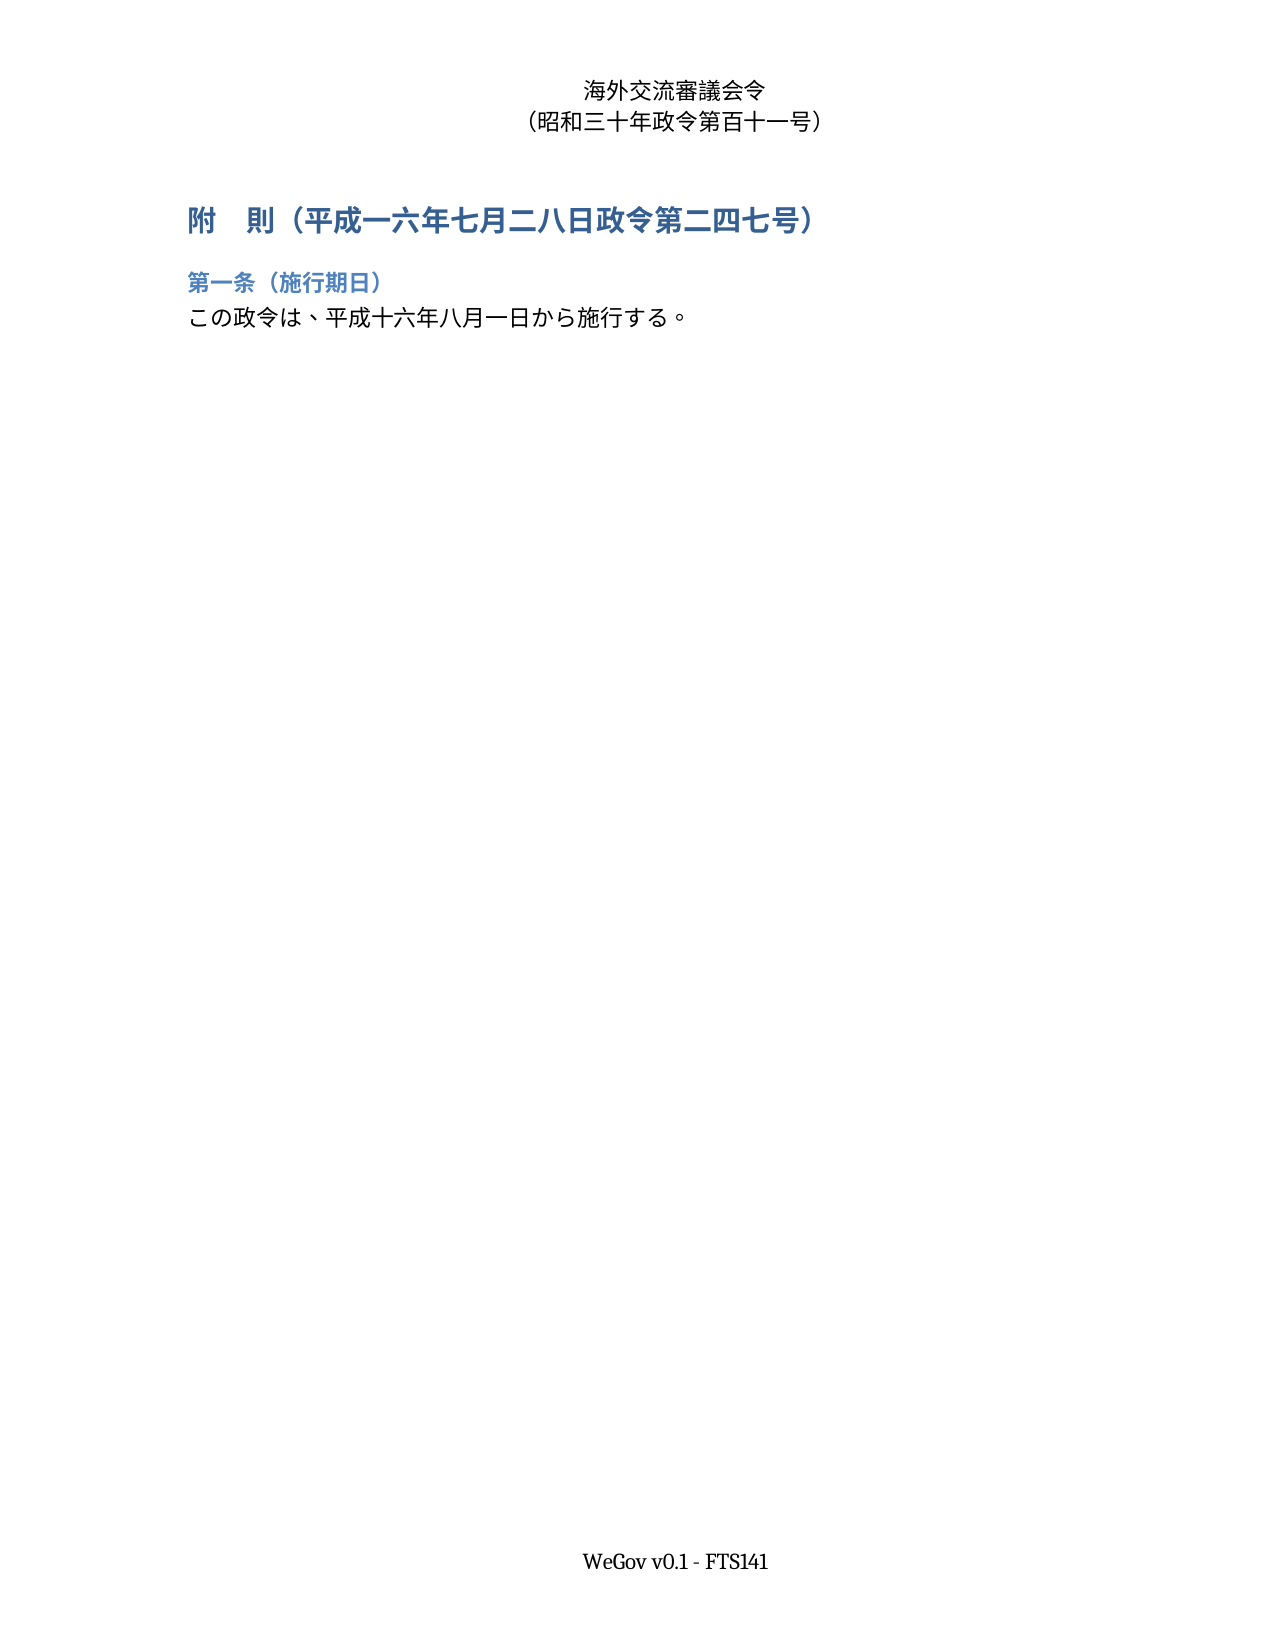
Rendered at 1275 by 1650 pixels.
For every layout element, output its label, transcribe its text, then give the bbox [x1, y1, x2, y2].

text この政令は、平成十六年八月一日から施行する。 [187, 302, 1087, 334]
subtitle 附 則（平成一六年七月二八日政令第二四七号） [187, 200, 1087, 240]
subtitle 第一条（施行期日） [187, 266, 1087, 298]
